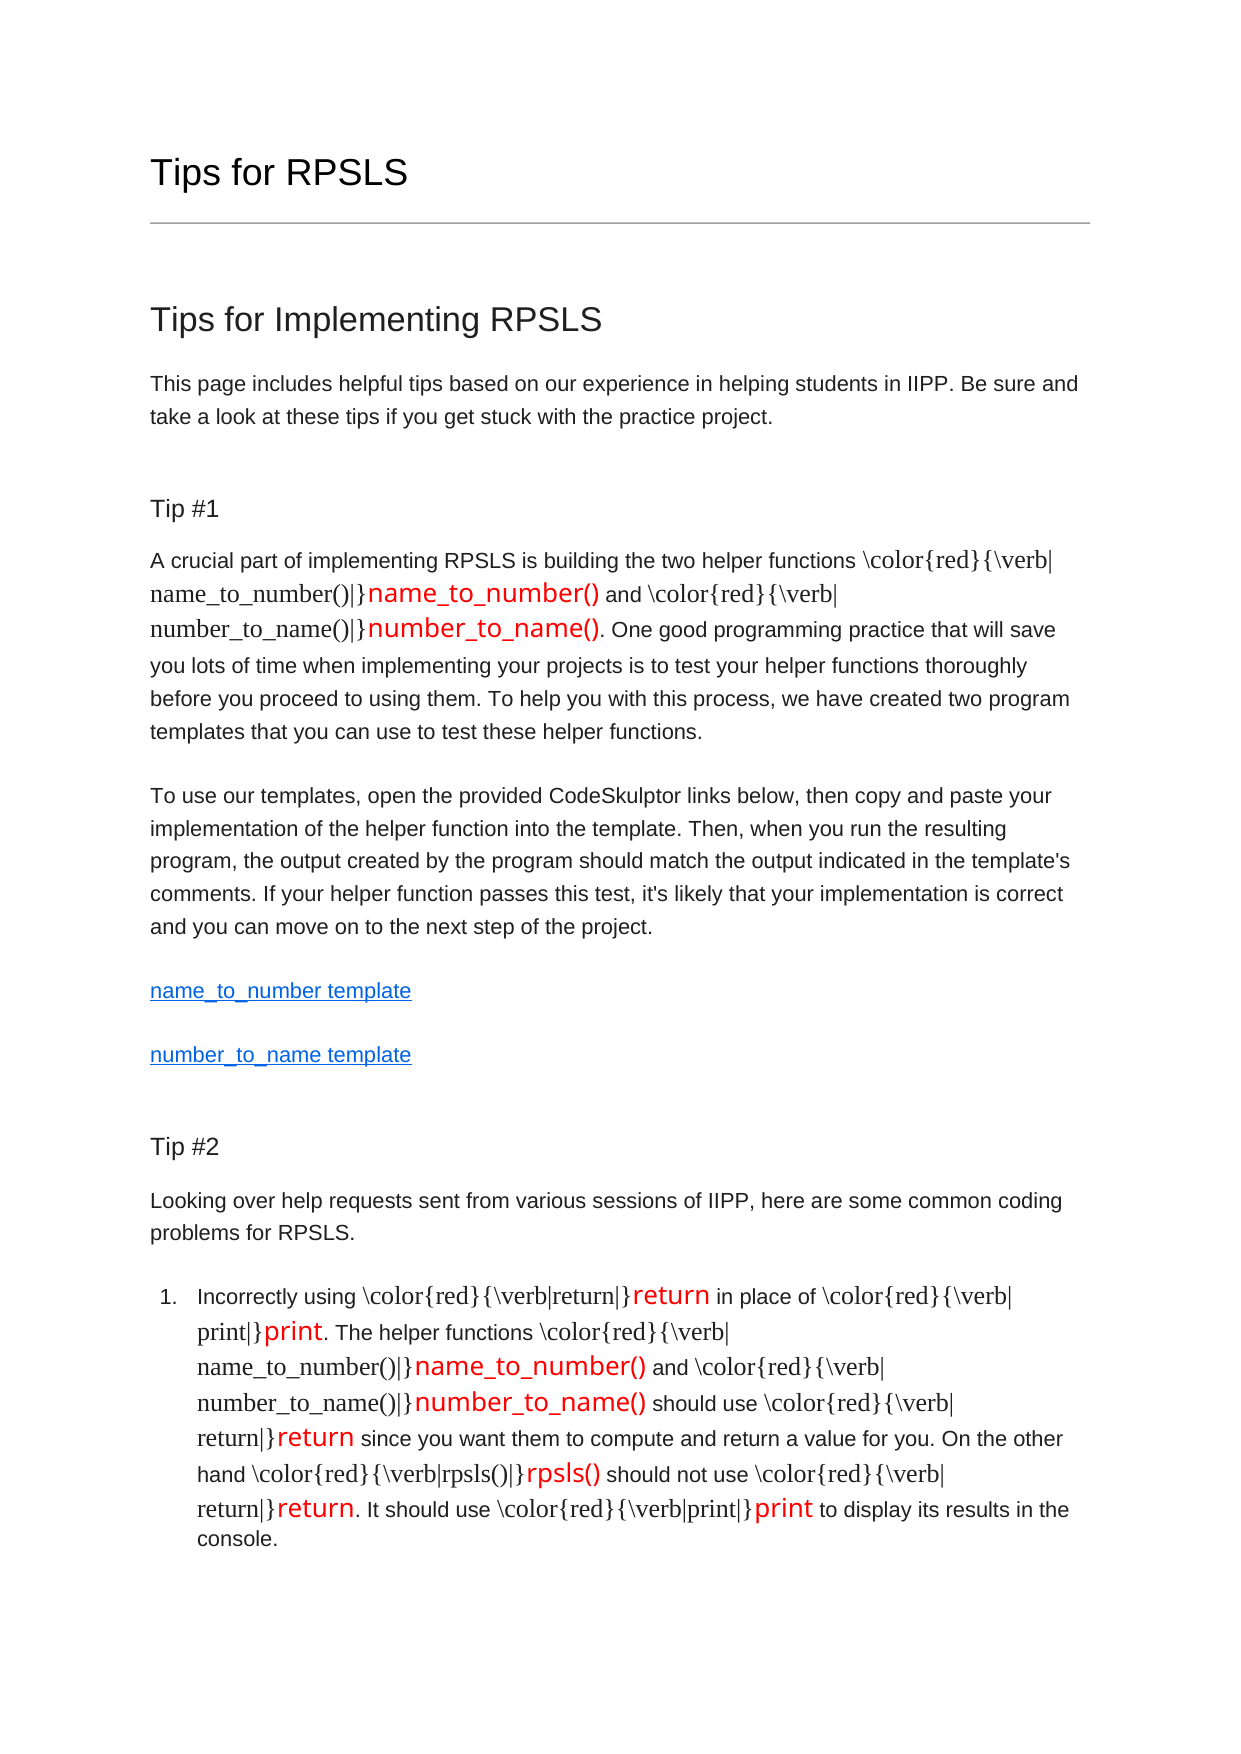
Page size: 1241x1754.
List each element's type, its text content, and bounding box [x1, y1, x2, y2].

text Tips for Implementing RPSLS [150, 299, 1090, 338]
list Incorrectly using \color{red}{\verb|return|}return in place of \color{red}{\verb|print|}print. The helper functions \color{red}{\verb|name_to_number()|}name_to_number() and \color{red}{\verb|number_to_name()|}number_to_name() should use \color{red}{\verb|return|}return since you want them to compute and return a value for you. On the other hand \color{red}{\verb|rpsls()|}rpsls() should not use \color{red}{\verb|return|}return. It should use \color{red}{\verb|print|}print to display its results in the console. [159, 1277, 1090, 1551]
text Tip #2 [150, 1124, 1090, 1161]
text This page includes helpful tips based on our experience in helping students in IIPP. Be sure and take a look at these tips if you get stuck with the practice project. [150, 363, 1090, 429]
text A crucial part of implementing RPSLS is building the two helper functions \color{red}{\verb|name_to_number()|}name_to_number() and \color{red}{\verb|number_to_name()|}number_to_name(). One good programming practice that will save you lots of time when implementing your projects is to test your helper functions thoroughly before you proceed to using them. To help you with this process, we have created two program templates that you can use to test these helper functions. [150, 542, 1090, 744]
text Tips for RPSLS [150, 150, 1090, 193]
text Tip #1 [150, 485, 1090, 523]
text number_to_name template [150, 1034, 1090, 1067]
text name_to_number template [150, 971, 1090, 1003]
text To use our templates, open the provided CodeSkulptor links below, then copy and paste your implementation of the helper function into the template. Then, when you run the resulting program, the output created by the program should match the output indicated in the template's comments. If your helper function passes this test, it's likely that your implementation is correct and you can move on to the next step of the project. [150, 775, 1090, 939]
text Looking over help requests sent from various sessions of IIPP, here are some common coding problems for RPSLS. [150, 1180, 1090, 1246]
